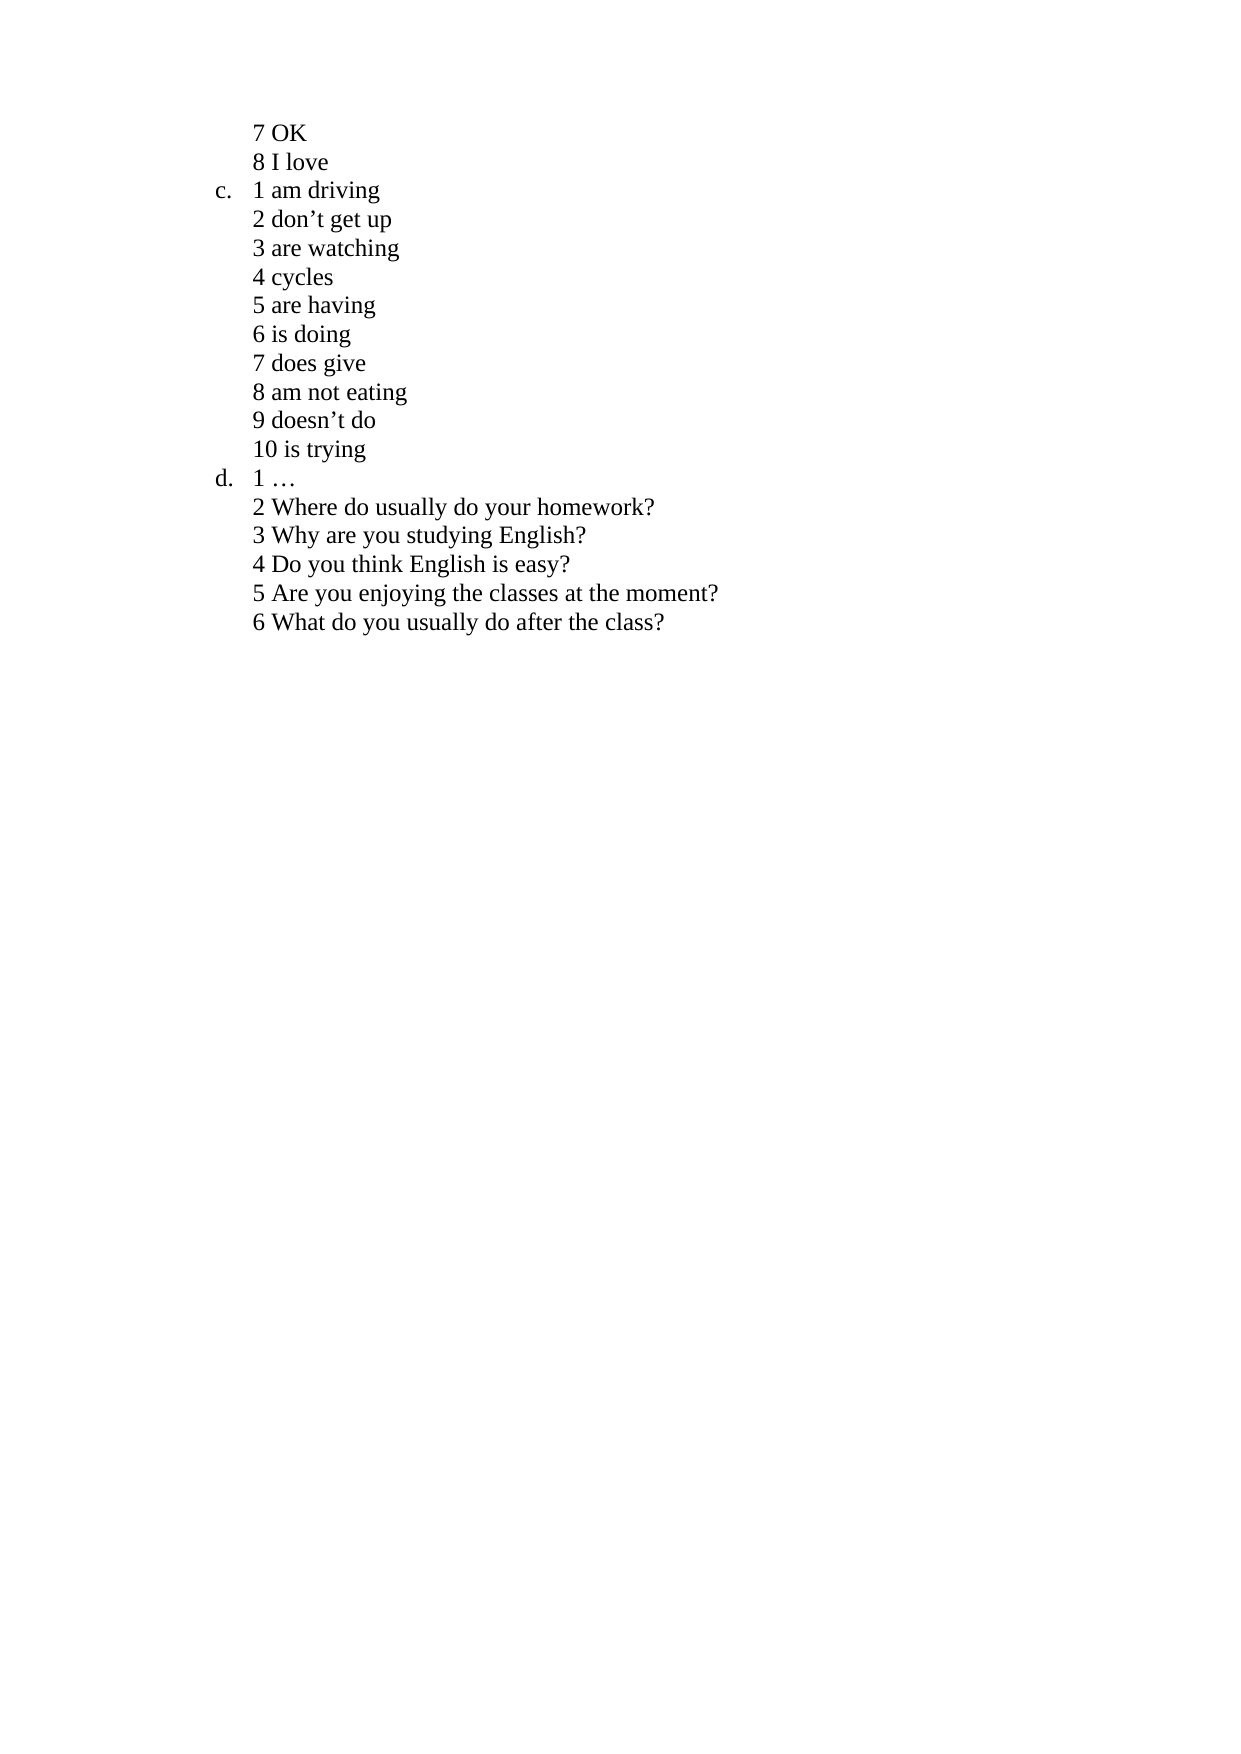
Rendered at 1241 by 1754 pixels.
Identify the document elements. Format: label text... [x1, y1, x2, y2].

list 10 is trying [252, 434, 1152, 463]
list 7 OK [252, 118, 1152, 147]
list 1 am driving [215, 176, 1152, 204]
list 8 am not eating [252, 377, 1152, 406]
list 5 are having [252, 291, 1152, 319]
list 4 cycles [252, 262, 1152, 291]
list 3 Why are you studying English? [252, 521, 1152, 549]
list 6 is doing [252, 319, 1152, 348]
list 8 I love [252, 147, 1152, 176]
list 4 Do you think English is easy? [252, 549, 1152, 578]
list 3 are watching [252, 233, 1152, 262]
list 5 Are you enjoying the classes at the moment? [252, 578, 1152, 607]
list 6 What do you usually do after the class? [252, 607, 1152, 636]
list 9 doesn’t do [252, 406, 1152, 434]
list 1 … [215, 463, 1152, 492]
list 7 does give [252, 348, 1152, 377]
list 2 don’t get up [252, 204, 1152, 233]
list 2 Where do usually do your homework? [252, 492, 1152, 521]
